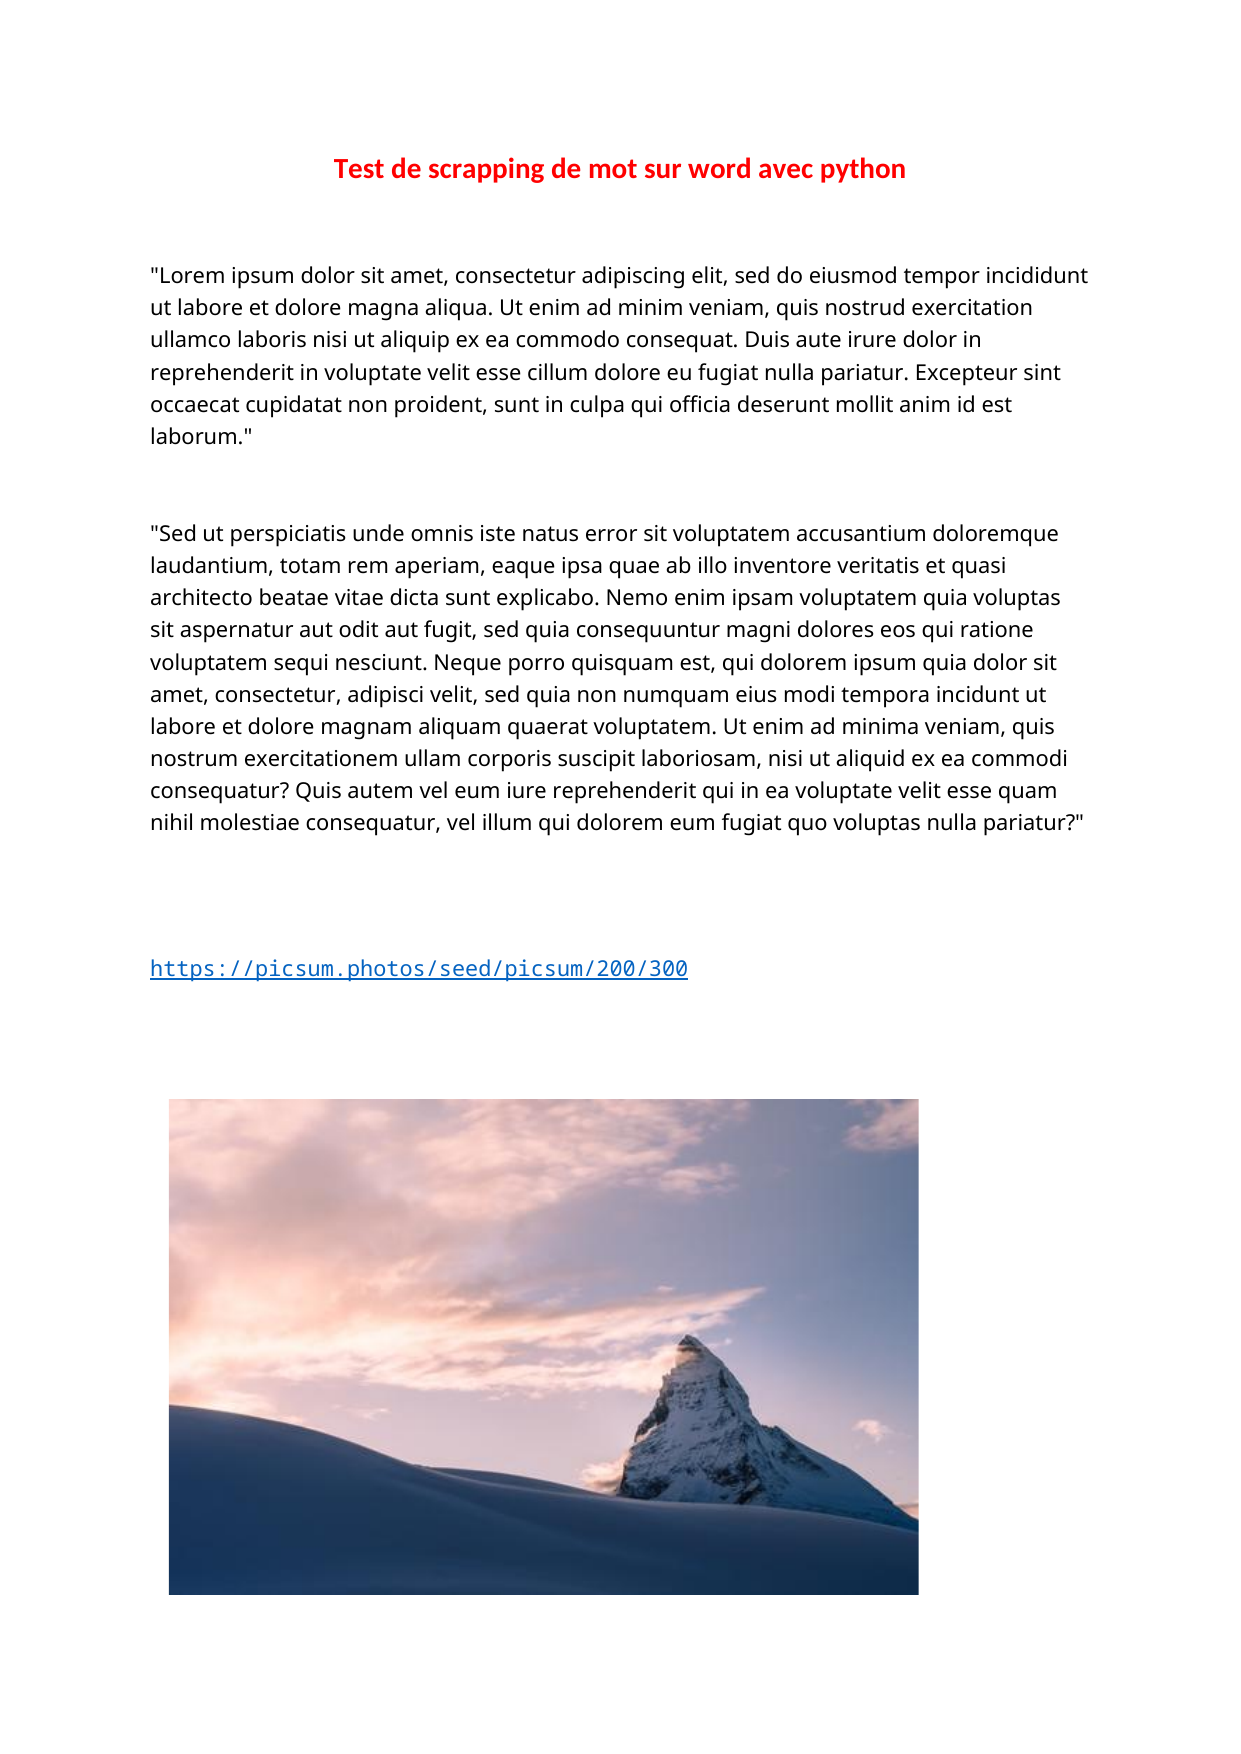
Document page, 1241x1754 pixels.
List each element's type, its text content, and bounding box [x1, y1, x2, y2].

text https://picsum.photos/seed/picsum/200/300 [150, 953, 1090, 983]
text Test de scrapping de mot sur word avec python [150, 150, 1090, 186]
text "Lorem ipsum dolor sit amet, consectetur adipiscing elit, sed do eiusmod tempor incididunt ut labore et dolore magna aliqua. Ut enim ad minim veniam, quis nostrud exercitation ullamco laboris nisi ut aliquip ex ea commodo consequat. Duis aute irure dolor in reprehenderit in voluptate velit esse cillum dolore eu fugiat nulla pariatur. Excepteur sint occaecat cupidatat non proident, sunt in culpa qui officia deserunt mollit anim id est laborum." [150, 260, 1090, 450]
text "Sed ut perspiciatis unde omnis iste natus error sit voluptatem accusantium doloremque laudantium, totam rem aperiam, eaque ipsa quae ab illo inventore veritatis et quasi architecto beatae vitae dicta sunt explicabo. Nemo enim ipsam voluptatem quia voluptas sit aspernatur aut odit aut fugit, sed quia consequuntur magni dolores eos qui ratione voluptatem sequi nesciunt. Neque porro quisquam est, qui dolorem ipsum quia dolor sit amet, consectetur, adipisci velit, sed quia non numquam eius modi tempora incidunt ut labore et dolore magnam aliquam quaerat voluptatem. Ut enim ad minima veniam, quis nostrum exercitationem ullam corporis suscipit laboriosam, nisi ut aliquid ex ea commodi consequatur? Quis autem vel eum iure reprehenderit qui in ea voluptate velit esse quam nihil molestiae consequatur, vel illum qui dolorem eum fugiat quo voluptas nulla pariatur?" [150, 518, 1090, 837]
